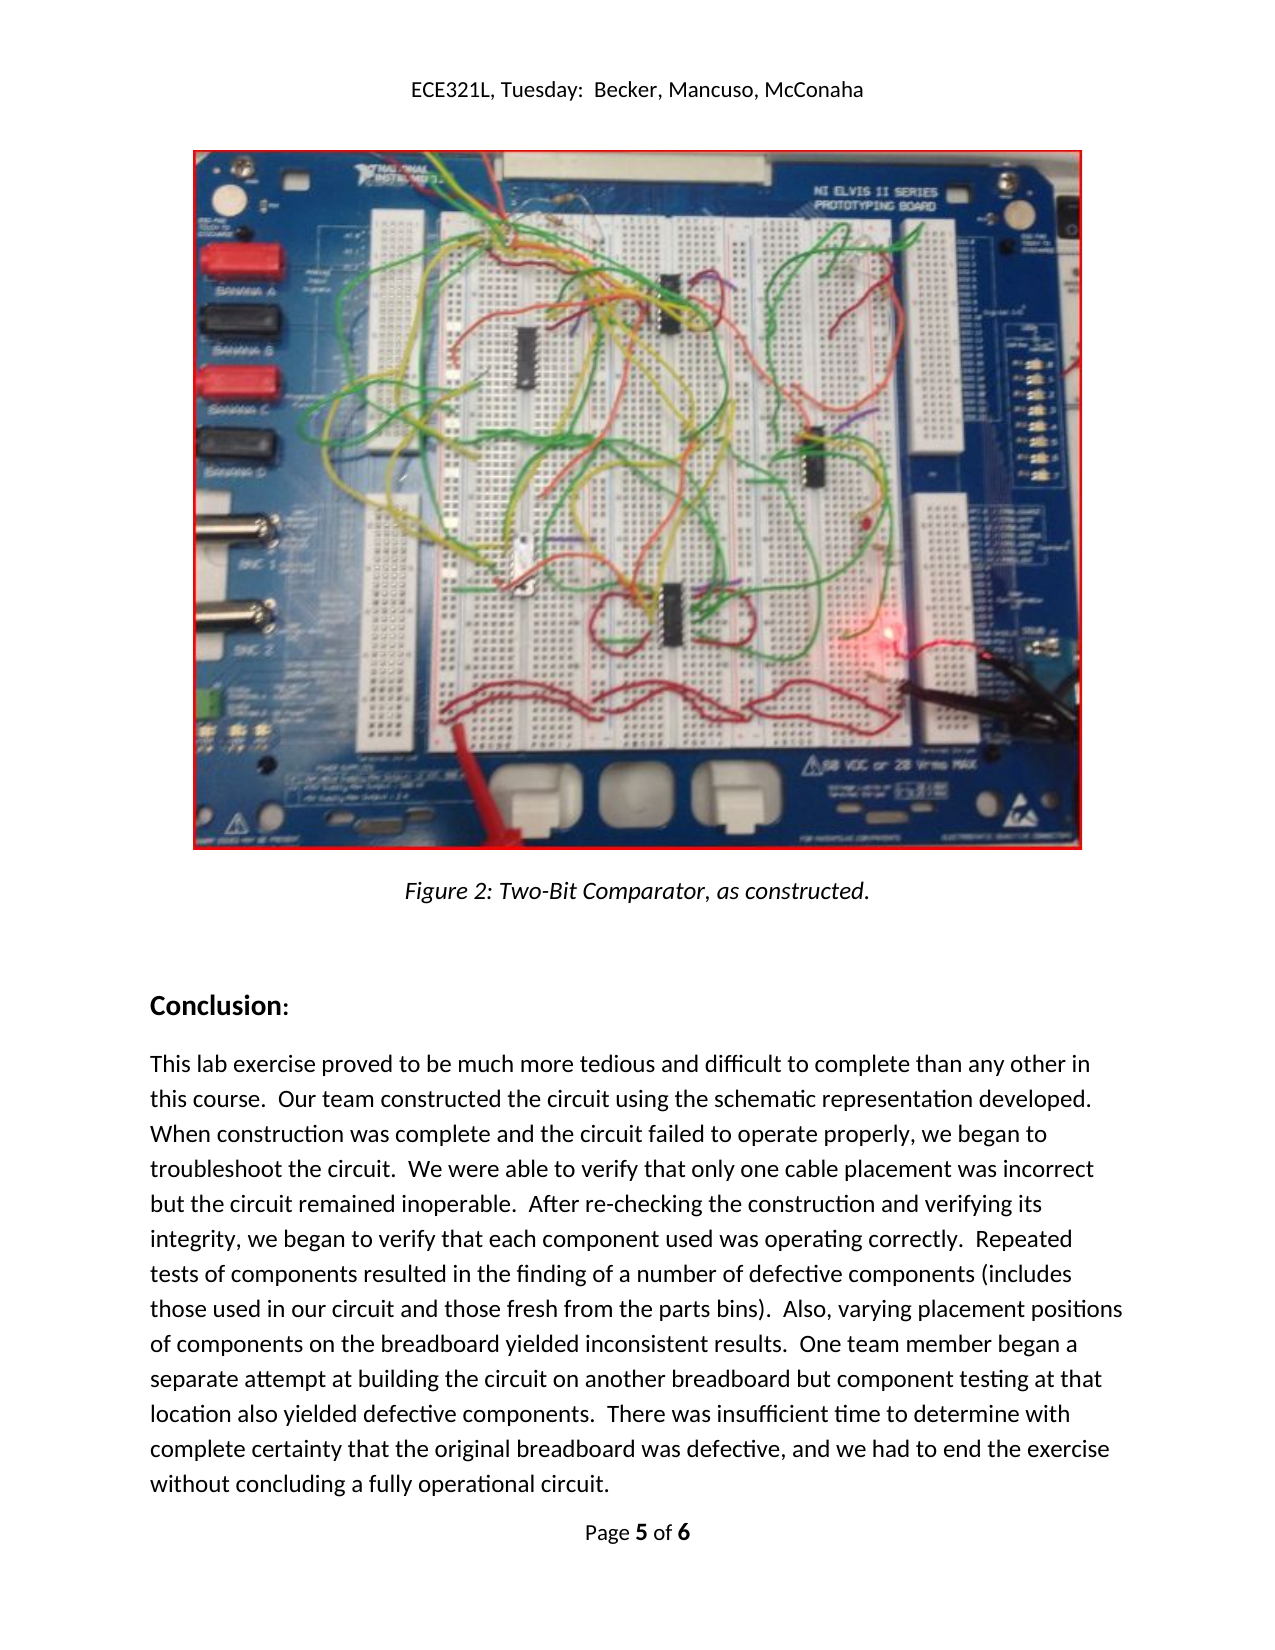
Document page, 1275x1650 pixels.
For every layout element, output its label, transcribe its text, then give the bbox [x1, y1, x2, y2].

text This lab exercise proved to be much more tedious and difficult to complete than any other in this course. Our team constructed the circuit using the schematic representation developed. When construction was complete and the circuit failed to operate properly, we began to troubleshoot the circuit. We were able to verify that only one cable placement was incorrect but the circuit remained inoperable. After re-checking the construction and verifying its integrity, we began to verify that each component used was operating correctly. Repeated tests of components resulted in the finding of a number of defective components (includes those used in our circuit and those fresh from the parts bins). Also, varying placement positions of components on the breadboard yielded inconsistent results. One team member began a separate attempt at building the circuit on another breadboard but component testing at that location also yielded defective components. There was insufficient time to determine with complete certainty that the original breadboard was defective, and we had to end the exercise without concluding a fully operational circuit. [150, 1048, 1125, 1499]
text Figure 2: Two-Bit Comparator, as constructed. [150, 875, 1125, 906]
text Conclusion: [150, 987, 1125, 1022]
picture [193, 150, 1083, 850]
